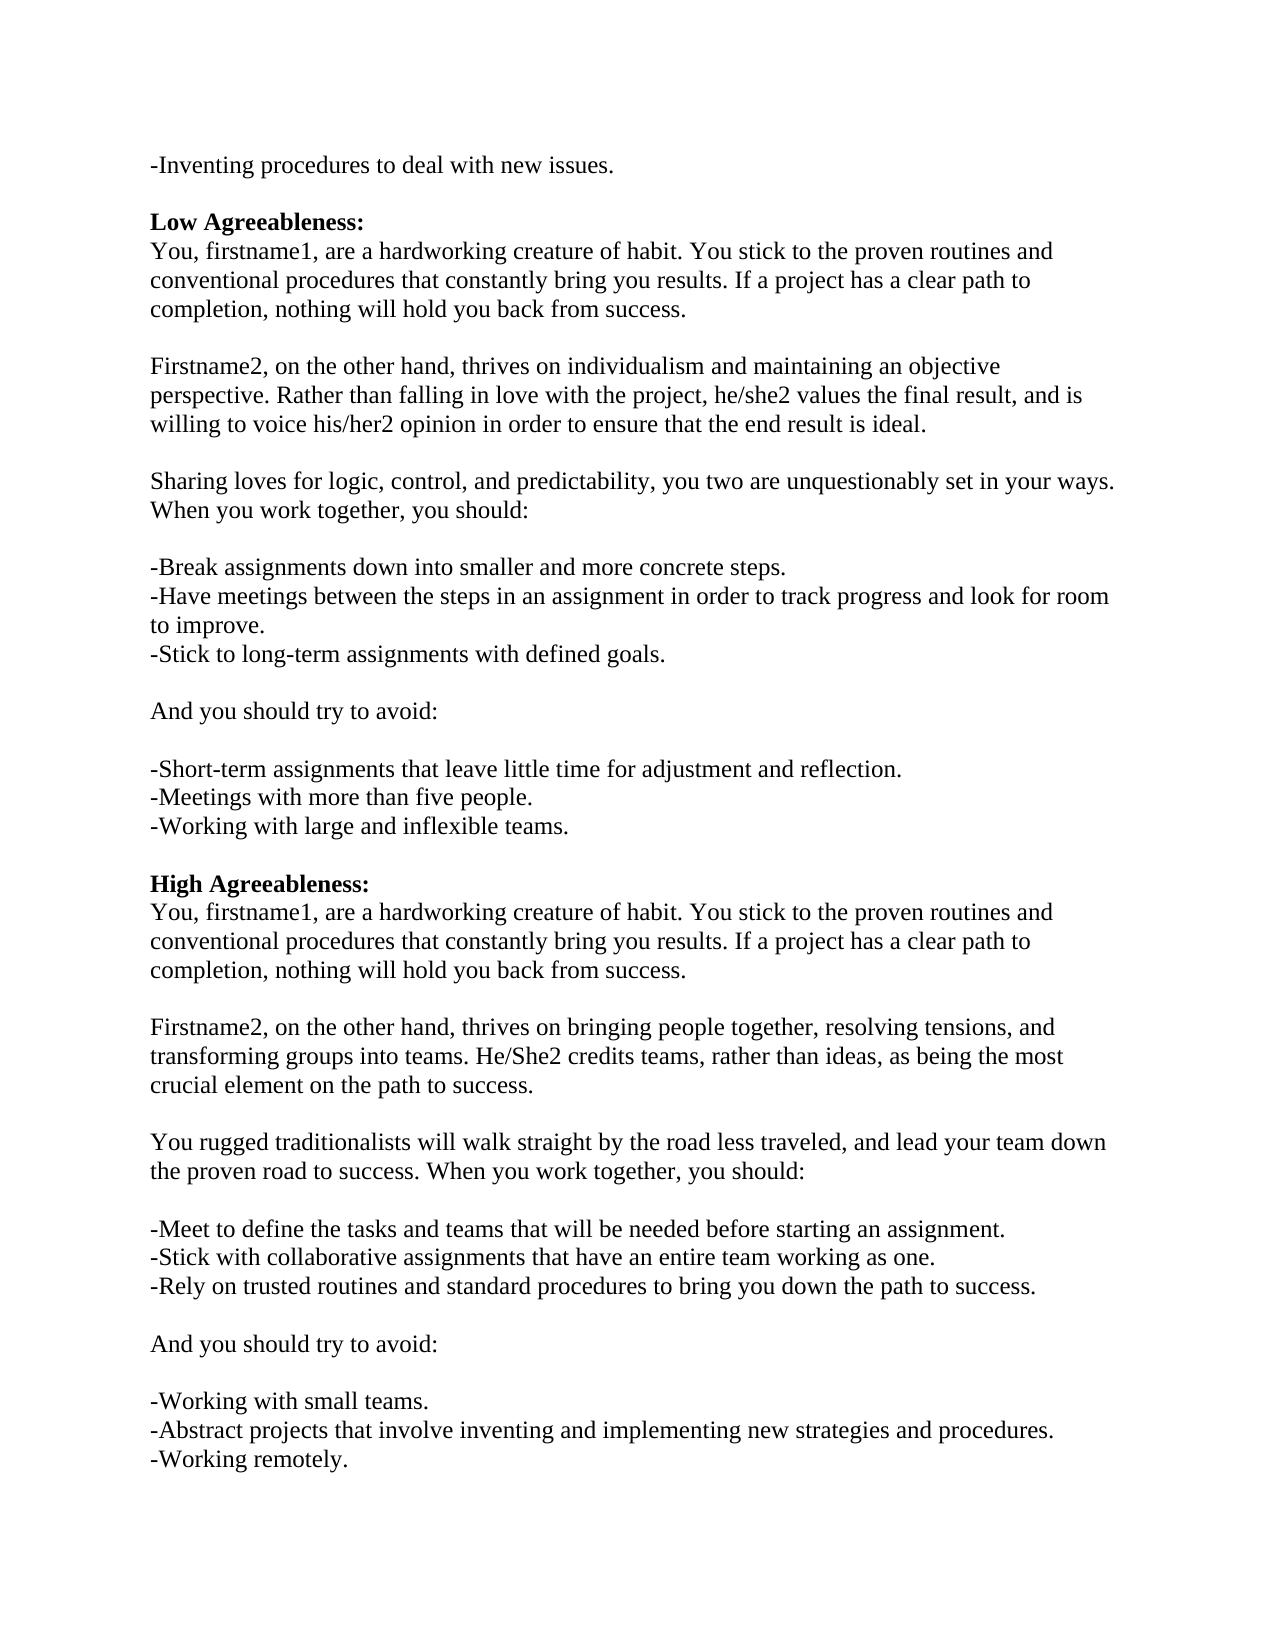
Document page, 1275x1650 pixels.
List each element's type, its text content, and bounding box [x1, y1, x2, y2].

text -Meet to define the tasks and teams that will be needed before starting an assignment. [150, 1214, 1125, 1242]
text You, firstname1, are a hardworking creature of habit. You stick to the proven routines and conventional procedures that constantly bring you results. If a project has a clear path to completion, nothing will hold you back from success. [687, 236, 1125, 322]
text Firstname2, on the other hand, thrives on bringing people together, resolving tensions, and transforming groups into teams. He/She2 credits teams, rather than ideas, as being the most crucial element on the path to success. [150, 1012, 1125, 1099]
text -Rely on trusted routines and standard procedures to bring you down the path to success. [150, 1271, 1125, 1300]
text You rugged traditionalists will walk straight by the road less traveled, and lead your team down the proven road to success. When you work together, you should: [150, 1127, 1125, 1185]
text You, firstname1, are a hardworking creature of habit. You stick to the proven routines and conventional procedures that constantly bring you results. If a project has a clear path to completion, nothing will hold you back from success. [234, 897, 1125, 984]
text And you should try to avoid: [150, 696, 1125, 725]
text -Short-term assignments that leave little time for adjustment and reflection. [150, 754, 1125, 782]
text -Abstract projects that involve inventing and implementing new strategies and procedures. [150, 1415, 1125, 1444]
text -Have meetings between the steps in an assignment in order to track progress and look for room to improve. [150, 581, 1125, 639]
text Low Agreeableness: [150, 207, 1125, 236]
text High Agreeableness: [150, 869, 1125, 897]
text -Working remotely. [150, 1444, 1125, 1472]
text -Break assignments down into smaller and more concrete steps. [150, 552, 1125, 581]
text -Inventing procedures to deal with new issues. [150, 150, 1125, 179]
text -Stick with collaborative assignments that have an entire team working as one. [150, 1242, 1125, 1271]
text Sharing loves for logic, control, and predictability, you two are unquestionably set in your ways. When you work together, you should: [150, 466, 1125, 524]
text And you should try to avoid: [150, 1329, 1125, 1357]
text -Working with small teams. [150, 1386, 1125, 1415]
text -Stick to long-term assignments with defined goals. [150, 639, 1125, 667]
text -Meetings with more than five people. [150, 782, 1125, 811]
text Firstname2, on the other hand, thrives on individualism and maintaining an objective perspective. Rather than falling in love with the project, he/she2 values the final result, and is willing to voice his/her2 opinion in order to ensure that the end result is ideal. [150, 351, 1125, 437]
text -Working with large and inflexible teams. [150, 811, 1125, 840]
